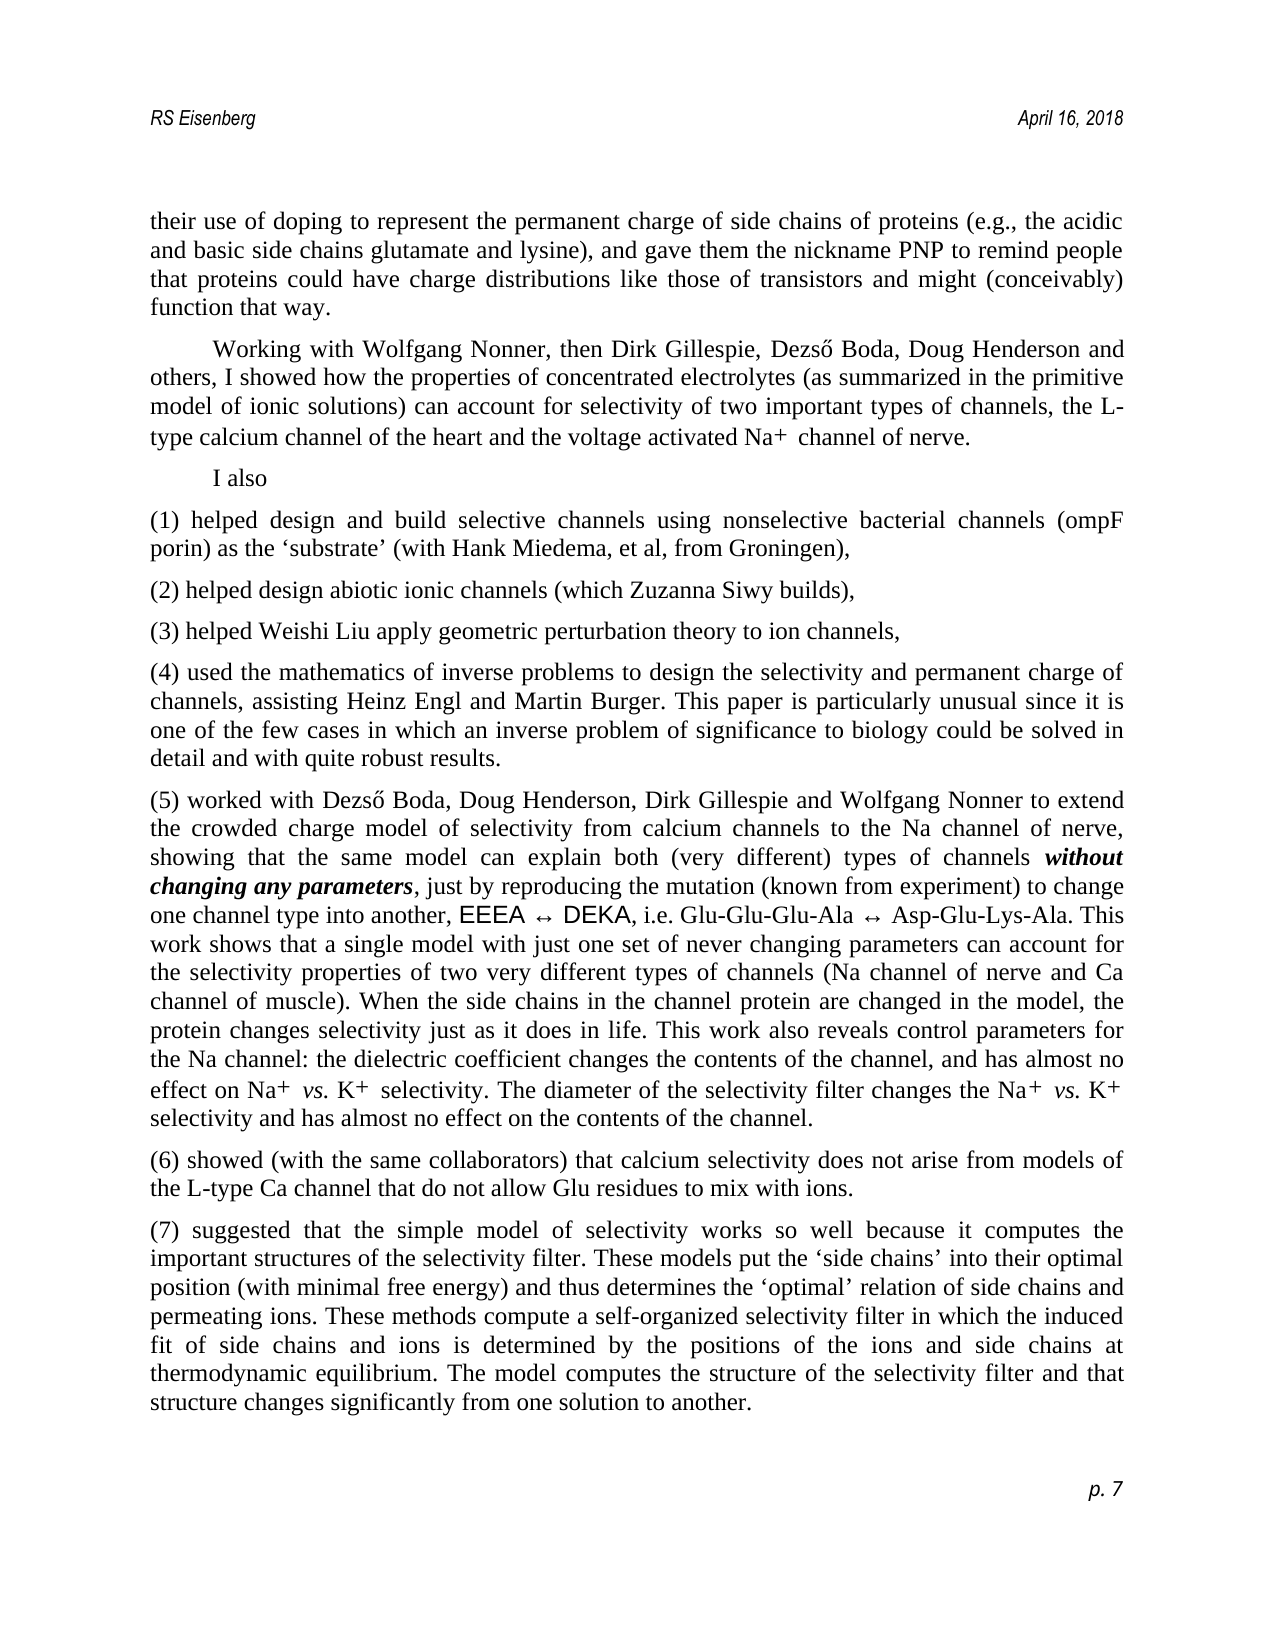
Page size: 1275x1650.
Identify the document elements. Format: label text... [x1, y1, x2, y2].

text (5) worked with Dezső Boda, Doug Henderson, Dirk Gillespie and Wolfgang Nonner to extend the crowded charge model of selectivity from calcium channels to the Na channel of nerve, showing that the same model can explain both (very different) types of channels without changing any parameters, just by reproducing the mutation (known from experiment) to change one channel type into another, EEEA ↔ DEKA, i.e. Glu-Glu-Glu-Ala ↔ Asp-Glu-Lys-Ala. This work shows that a single model with just one set of never changing parameters can account for the selectivity properties of two very different types of channels (Na channel of nerve and Ca channel of muscle). When the side chains in the channel protein are changed in the model, the protein changes selectivity just as it does in life. This work also reveals control parameters for the Na channel: the dielectric coefficient changes the contents of the channel, and has almost no effect on Na+ vs. K+ selectivity. The diameter of the selectivity filter changes the Na+ vs. K+ selectivity and has almost no effect on the contents of the channel. [150, 785, 1125, 1132]
text (3) helped Weishi Liu apply geometric perturbation theory to ion channels, [150, 616, 1125, 645]
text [150, 206, 1125, 321]
text (4) used the mathematics of inverse problems to design the selectivity and permanent charge of channels, assisting Heinz Engl and Martin Burger. This paper is particularly unusual since it is one of the few cases in which an inverse problem of significance to biology could be solved in detail and with quite robust results. [150, 657, 1125, 772]
text I also [150, 463, 1125, 492]
text (7) suggested that the simple model of selectivity works so well because it computes the important structures of the selectivity filter. These models put the ‘side chains’ into their optimal position (with minimal free energy) and thus determines the ‘optimal’ relation of side chains and permeating ions. These methods compute a self-organized selectivity filter in which the induced fit of side chains and ions is determined by the positions of the ions and side chains at thermodynamic equilibrium. The model computes the structure of the selectivity filter and that structure changes significantly from one solution to another. [150, 1215, 1125, 1416]
text (1) helped design and build selective channels using nonselective bacterial channels (ompF porin) as the ‘substrate’ (with Hank Miedema, et al, from Groningen), [150, 505, 1125, 562]
text (2) helped design abiotic ionic channels (which Zuzanna Siwy builds), [150, 575, 1125, 603]
text Working with Wolfgang Nonner, then Dirk Gillespie, Dezső Boda, Doug Henderson and others, I showed how the properties of concentrated electrolytes (as summarized in the primitive model of ionic solutions) can account for selectivity of two important types of channels, the L-type calcium channel of the heart and the voltage activated Na+ channel of nerve. [150, 334, 1125, 451]
text (6) showed (with the same collaborators) that calcium selectivity does not arise from models of the L-type Ca channel that do not allow Glu residues to mix with ions. [150, 1145, 1125, 1202]
